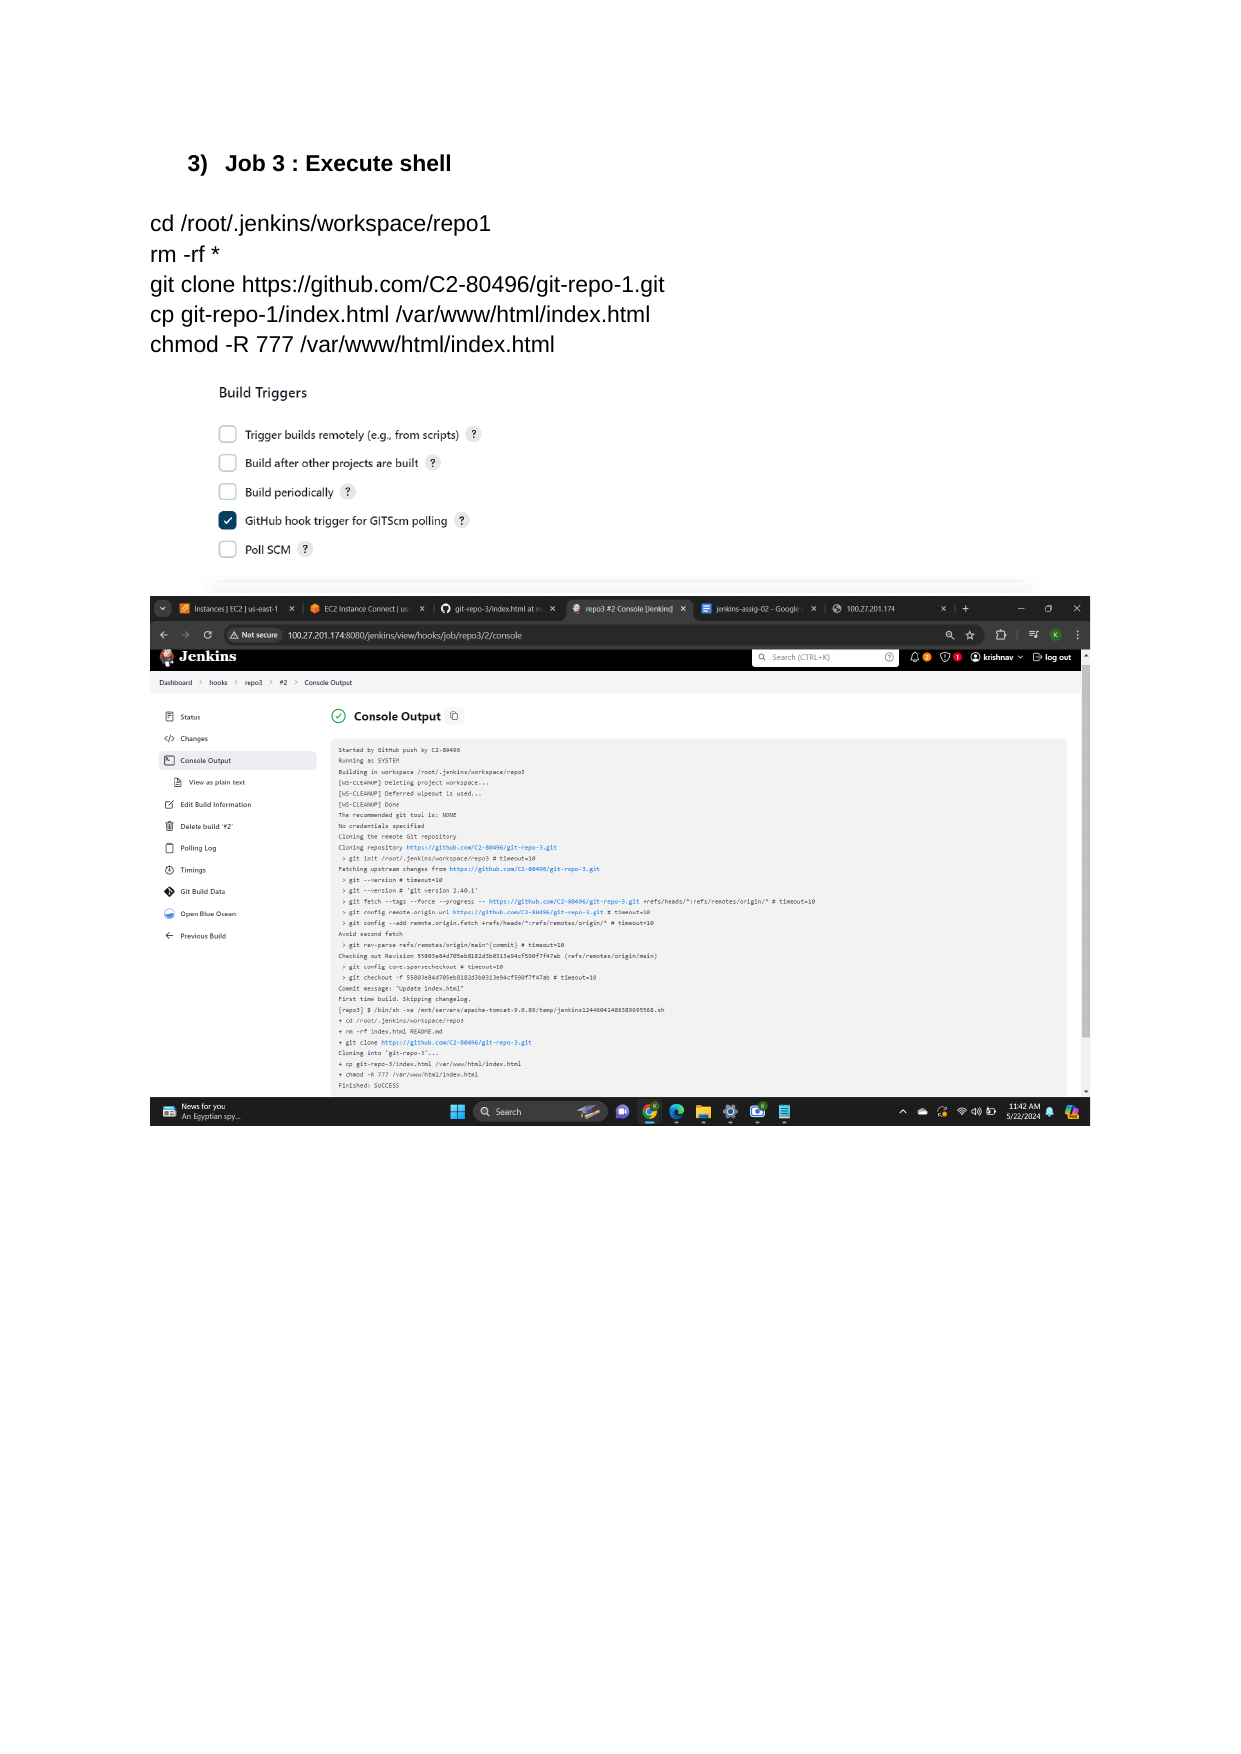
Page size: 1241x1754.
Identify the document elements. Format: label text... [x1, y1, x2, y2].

text git clone https://github.com/C2-80496/git-repo-1.git [150, 271, 1090, 297]
picture [150, 361, 1091, 593]
text rm -rf * [150, 241, 1090, 267]
text cp git-repo-1/index.html /var/www/html/index.html [150, 301, 1090, 327]
picture [150, 596, 1091, 1126]
text chmod -R 777 /var/www/html/index.html [150, 331, 1090, 358]
list Job 3 : Execute shell [187, 150, 1090, 176]
text cd /root/.jenkins/workspace/repo1 [150, 210, 1090, 237]
